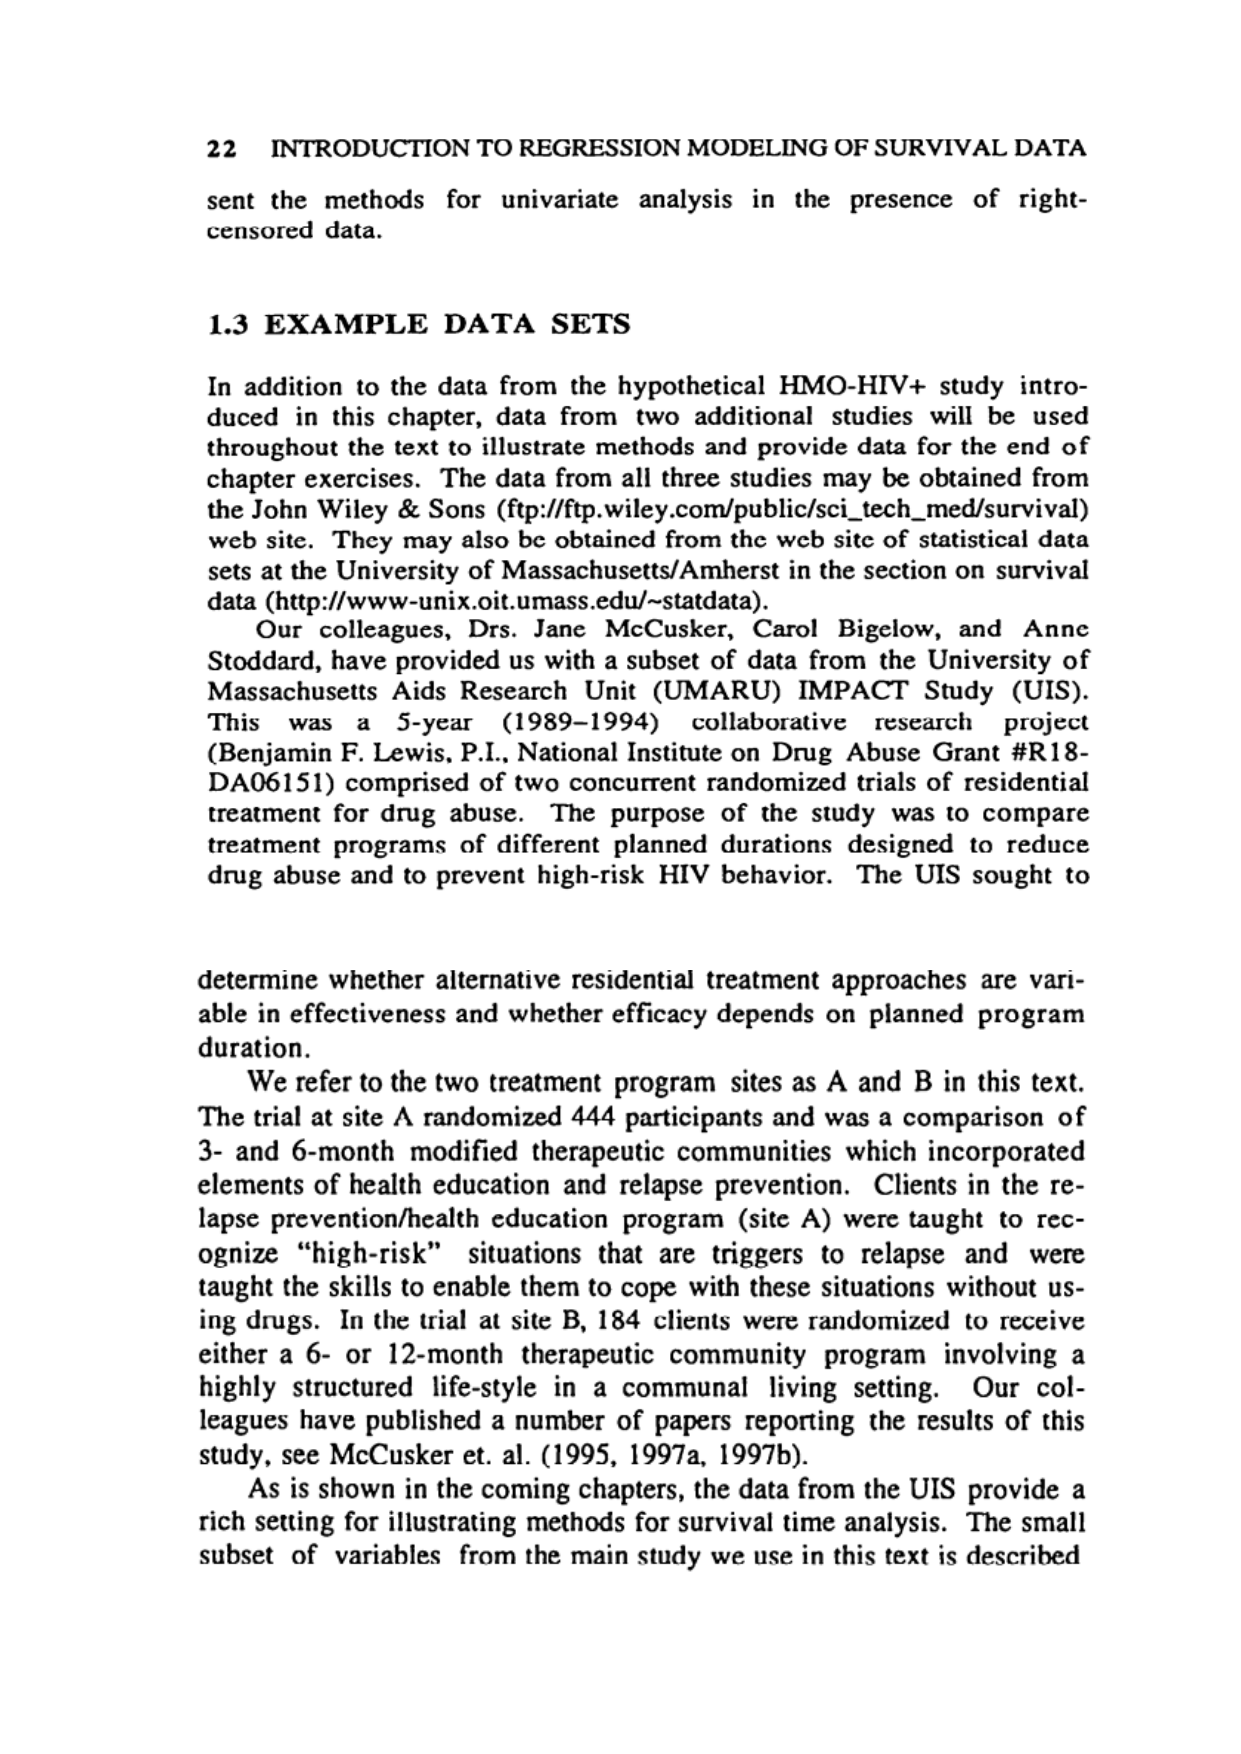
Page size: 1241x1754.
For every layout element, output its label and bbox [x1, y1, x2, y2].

picture [177, 970, 1118, 1582]
picture [177, 118, 1118, 894]
